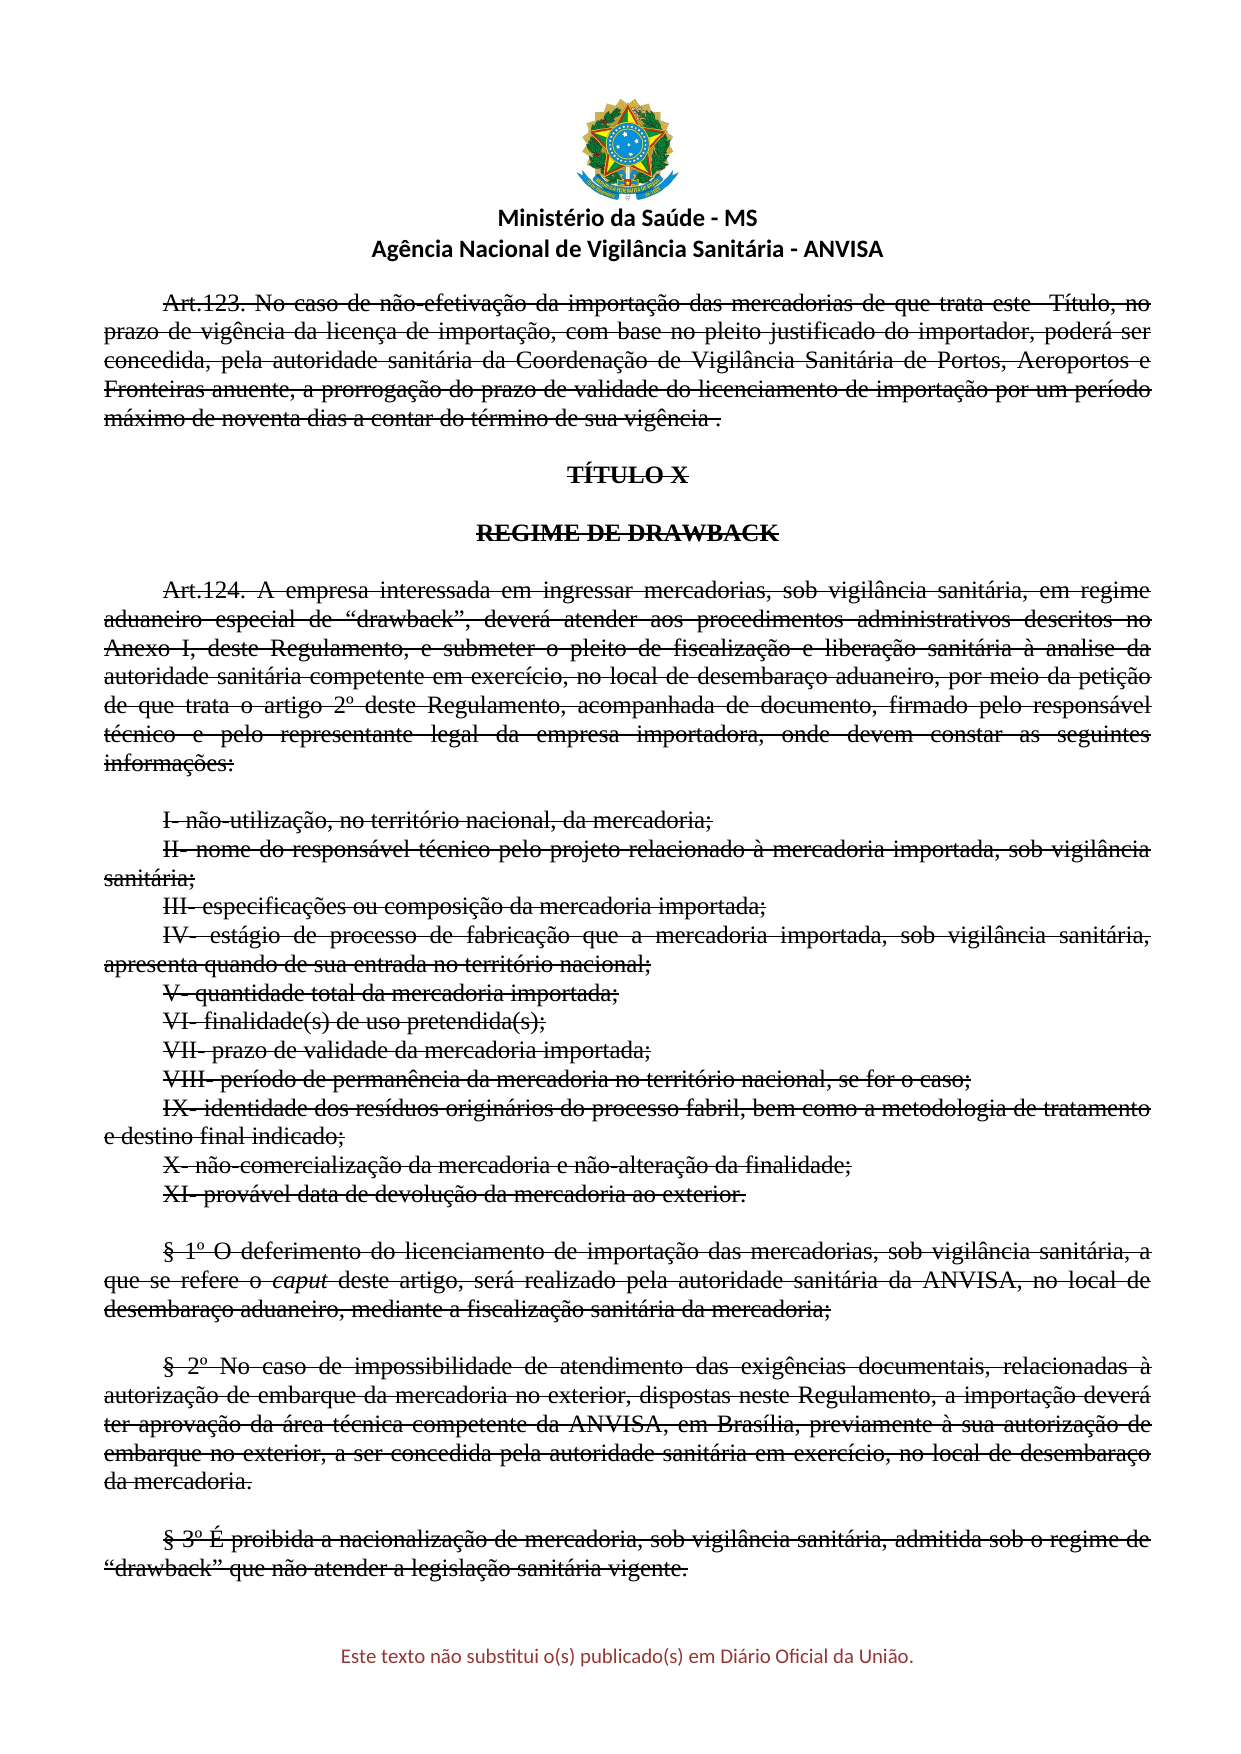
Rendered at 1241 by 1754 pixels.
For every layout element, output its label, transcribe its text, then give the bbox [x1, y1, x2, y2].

text § 2º No caso de impossibilidade de atendimento das exigências documentais, relacionadas à autorização de embarque da mercadoria no exterior, dispostas neste Regulamento, a importação deverá ter aprovação da área técnica competente da ANVISA, em Brasília, previamente à sua autorização de embarque no exterior, a ser concedida pela autoridade sanitária em exercício, no local de desembaraço da mercadoria. [103, 1351, 1152, 1424]
text TÍTULO X [103, 460, 1152, 489]
text REGIME DE DRAWBACK [103, 518, 1152, 546]
text § 3º É proibida a nacionalização de mercadoria, sob vigilância sanitária, admitida sob o regime de “drawback” que não atender a legislação sanitária vigente. [103, 1524, 1152, 1581]
text Art.124. A empresa interessada em ingressar mercadorias, sob vigilância sanitária, em regime aduaneiro especial de “drawback”, deverá atender aos procedimentos administrativos descritos no Anexo I, deste Regulamento, e submeter o pleito de fiscalização e liberação sanitária à analise da autoridade sanitária competente em exercício, no local de desembaraço aduaneiro, por meio da petição de que trata o artigo 2º deste Regulamento, acompanhada de documento, firmado pelo responsável técnico e pelo representante legal da empresa importadora, onde devem constar as seguintes informações: [103, 707, 1152, 776]
text XI- provável data de devolução da mercadoria ao exterior. [103, 1179, 1152, 1208]
text V- quantidade total da mercadoria importada; [103, 978, 1152, 1006]
text Art.124. A empresa interessada em ingressar mercadorias, sob vigilância sanitária, em regime aduaneiro especial de “drawback”, deverá atender aos procedimentos administrativos descritos no Anexo I, deste Regulamento, e submeter o pleito de fiscalização e liberação sanitária à analise da autoridade sanitária competente em exercício, no local de desembaraço aduaneiro, por meio da petição de que trata o artigo 2º deste Regulamento, acompanhada de documento, firmado pelo responsável técnico e pelo representante legal da empresa importadora, onde devem constar as seguintes informações: [103, 575, 1152, 619]
text I- não-utilização, no território nacional, da mercadoria; [103, 805, 1152, 834]
text Art.123. No caso de não-efetivação da importação das mercadorias de que trata este Título, no prazo de vigência da licença de importação, com base no pleito justificado do importador, poderá ser concedida, pela autoridade sanitária da Coordenação de Vigilância Sanitária de Portos, Aeroportos e Fronteiras anuente, a prorrogação do prazo de validade do licenciamento de importação por um período máximo de noventa dias a contar do término de sua vigência . [103, 288, 1152, 389]
text Art.124. A empresa interessada em ingressar mercadorias, sob vigilância sanitária, em regime aduaneiro especial de “drawback”, deverá atender aos procedimentos administrativos descritos no Anexo I, deste Regulamento, e submeter o pleito de fiscalização e liberação sanitária à analise da autoridade sanitária competente em exercício, no local de desembaraço aduaneiro, por meio da petição de que trata o artigo 2º deste Regulamento, acompanhada de documento, firmado pelo responsável técnico e pelo representante legal da empresa importadora, onde devem constar as seguintes informações: [103, 620, 1152, 677]
text IX- identidade dos resíduos originários do processo fabril, bem como a metodologia de tratamento e destino final indicado; [103, 1093, 1152, 1150]
text § 1º O deferimento do licenciamento de importação das mercadorias, sob vigilância sanitária, a que se refere o caput deste artigo, será realizado pela autoridade sanitária da ANVISA, no local de desembaraço aduaneiro, mediante a fiscalização sanitária da mercadoria; [103, 1236, 1152, 1323]
text § 2º No caso de impossibilidade de atendimento das exigências documentais, relacionadas à autorização de embarque da mercadoria no exterior, dispostas neste Regulamento, a importação deverá ter aprovação da área técnica competente da ANVISA, em Brasília, previamente à sua autorização de embarque no exterior, a ser concedida pela autoridade sanitária em exercício, no local de desembaraço da mercadoria. [103, 1425, 1152, 1495]
text Art.123. No caso de não-efetivação da importação das mercadorias de que trata este Título, no prazo de vigência da licença de importação, com base no pleito justificado do importador, poderá ser concedida, pela autoridade sanitária da Coordenação de Vigilância Sanitária de Portos, Aeroportos e Fronteiras anuente, a prorrogação do prazo de validade do licenciamento de importação por um período máximo de noventa dias a contar do término de sua vigência . [103, 390, 1152, 431]
text III- especificações ou composição da mercadoria importada; [103, 891, 1152, 920]
text IV- estágio de processo de fabricação que a mercadoria importada, sob vigilância sanitária, apresenta quando de sua entrada no território nacional; [103, 920, 1152, 978]
text VIII- período de permanência da mercadoria no território nacional, se for o caso; [103, 1064, 1152, 1093]
text II- nome do responsável técnico pelo projeto relacionado à mercadoria importada, sob vigilância sanitária; [103, 834, 1152, 891]
text VI- finalidade(s) de uso pretendida(s); [103, 1006, 1152, 1035]
text X- não-comercialização da mercadoria e não-alteração da finalidade; [103, 1150, 1152, 1179]
picture [573, 96, 682, 203]
text VII- prazo de validade da mercadoria importada; [103, 1035, 1152, 1064]
